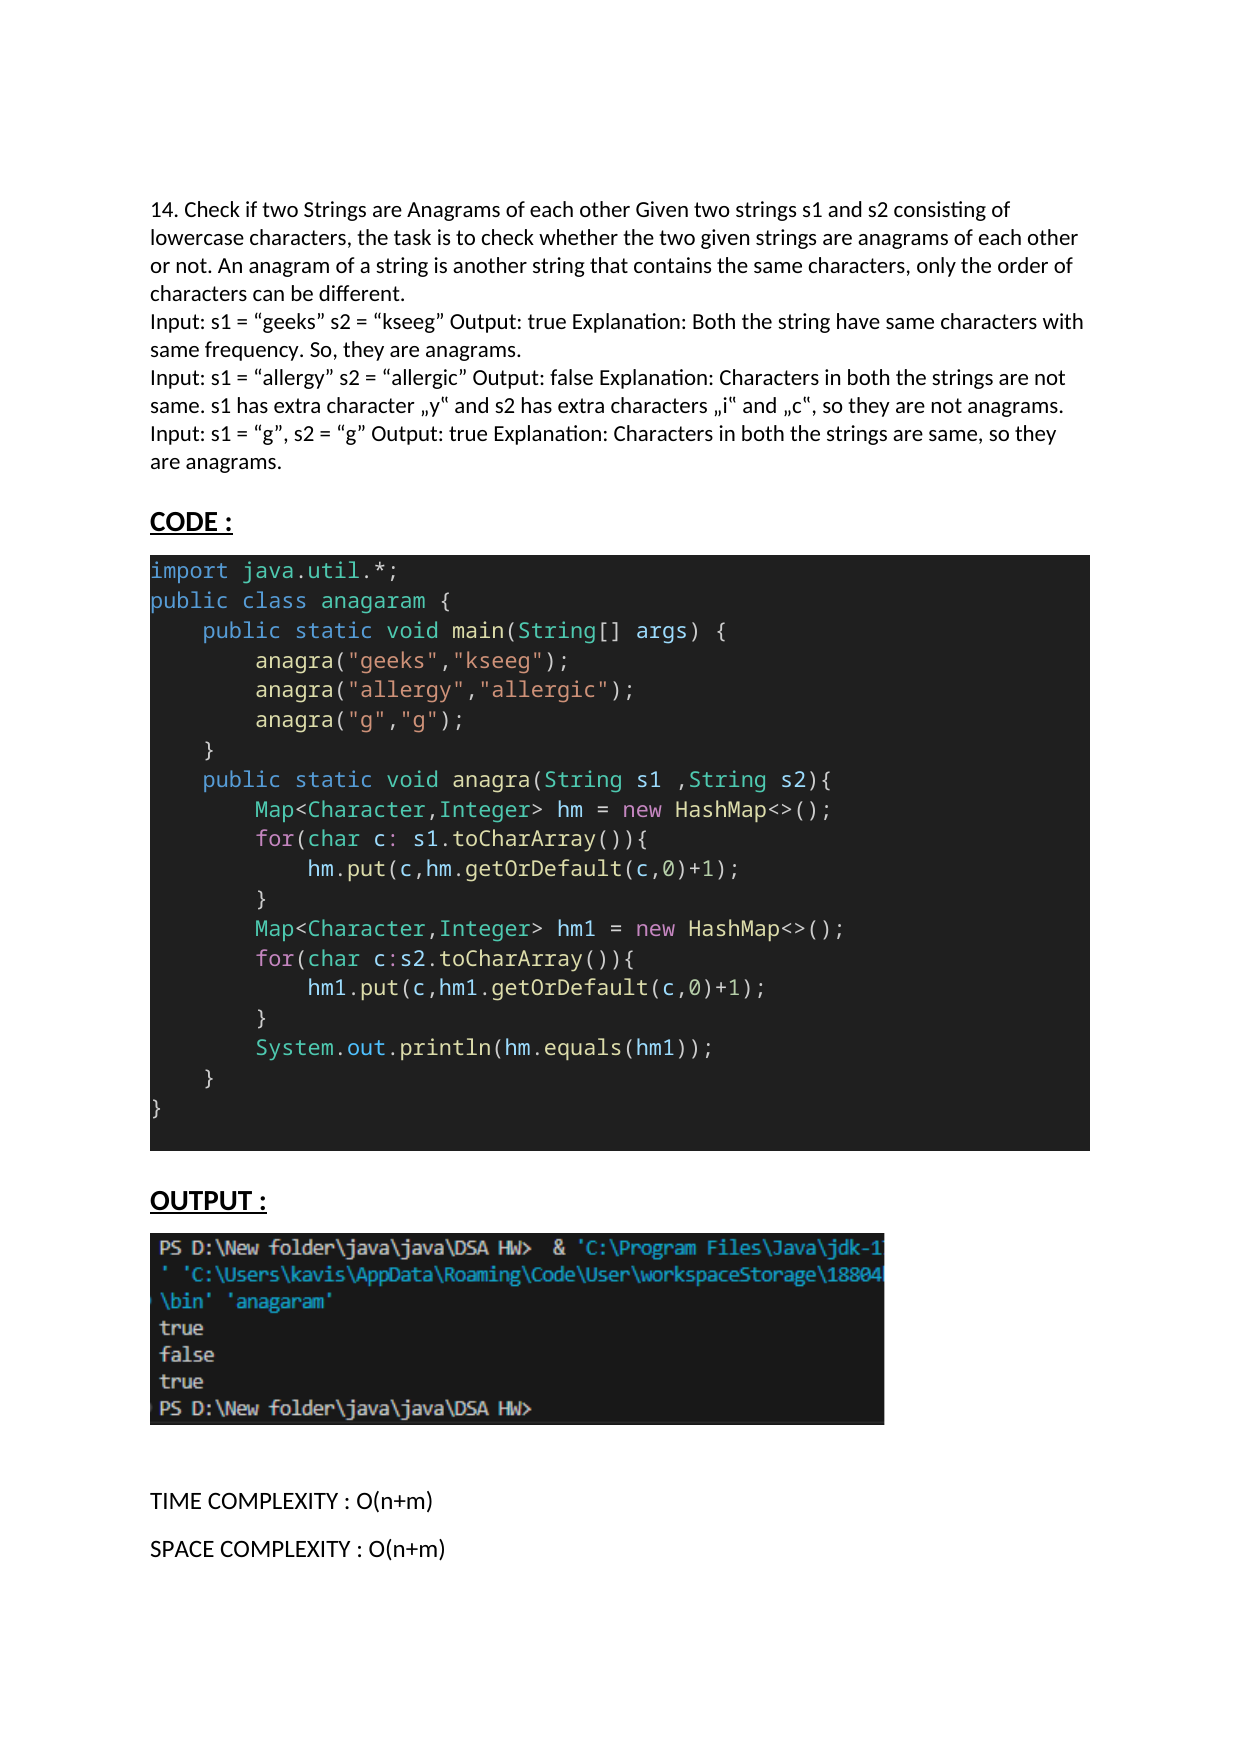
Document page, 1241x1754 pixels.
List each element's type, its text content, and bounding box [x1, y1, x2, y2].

text Map<Character,Integer> hm1 = new HashMap<>(); [150, 913, 1090, 942]
text public class anagaram { [150, 585, 1090, 615]
text } [150, 734, 1090, 764]
text OUTPUT : [150, 1182, 1090, 1217]
text } [150, 1091, 1090, 1121]
text Input: s1 = “geeks” s2 = “kseeg” Output: true Explanation: Both the string have same characters with same frequency. So, they are anagrams. [150, 307, 1090, 363]
text } [150, 883, 1090, 913]
text Input: s1 = “allergy” s2 = “allergic” Output: false Explanation: Characters in both the strings are not same. s1 has extra character „y‟ and s2 has extra characters „i‟ and „c‟, so they are not anagrams. Input: s1 = “g”, s2 = “g” Output: true Explanation: Characters in both the strings are same, so they are anagrams. [150, 363, 1090, 475]
text public static void anagra(String s1 ,String s2){ [150, 764, 1090, 793]
text hm.put(c,hm.getOrDefault(c,0)+1); [150, 853, 1090, 883]
text anagra("geeks","kseeg"); [150, 644, 1090, 674]
text import java.util.*; [150, 555, 1090, 585]
text 14. Check if two Strings are Anagrams of each other Given two strings s1 and s2 consisting of lowercase characters, the task is to check whether the two given strings are anagrams of each other or not. An anagram of a string is another string that contains the same characters, only the order of characters can be different. [150, 195, 1090, 307]
text public static void main(String[] args) { [150, 615, 1090, 644]
text SPACE COMPLEXITY : O(n+m) [150, 1533, 1090, 1563]
text CODE : [150, 503, 1090, 538]
picture [150, 1233, 885, 1425]
text for(char c: s1.toCharArray()){ [150, 823, 1090, 853]
text System.out.println(hm.equals(hm1)); [150, 1032, 1090, 1062]
text for(char c:s2.toCharArray()){ [150, 942, 1090, 972]
text TIME COMPLEXITY : O(n+m) [150, 1486, 1090, 1516]
text anagra("g","g"); [150, 704, 1090, 734]
text } [150, 1002, 1090, 1032]
text anagra("allergy","allergic"); [150, 674, 1090, 704]
text } [150, 1062, 1090, 1091]
text Map<Character,Integer> hm = new HashMap<>(); [150, 793, 1090, 823]
text hm1.put(c,hm1.getOrDefault(c,0)+1); [150, 972, 1090, 1002]
